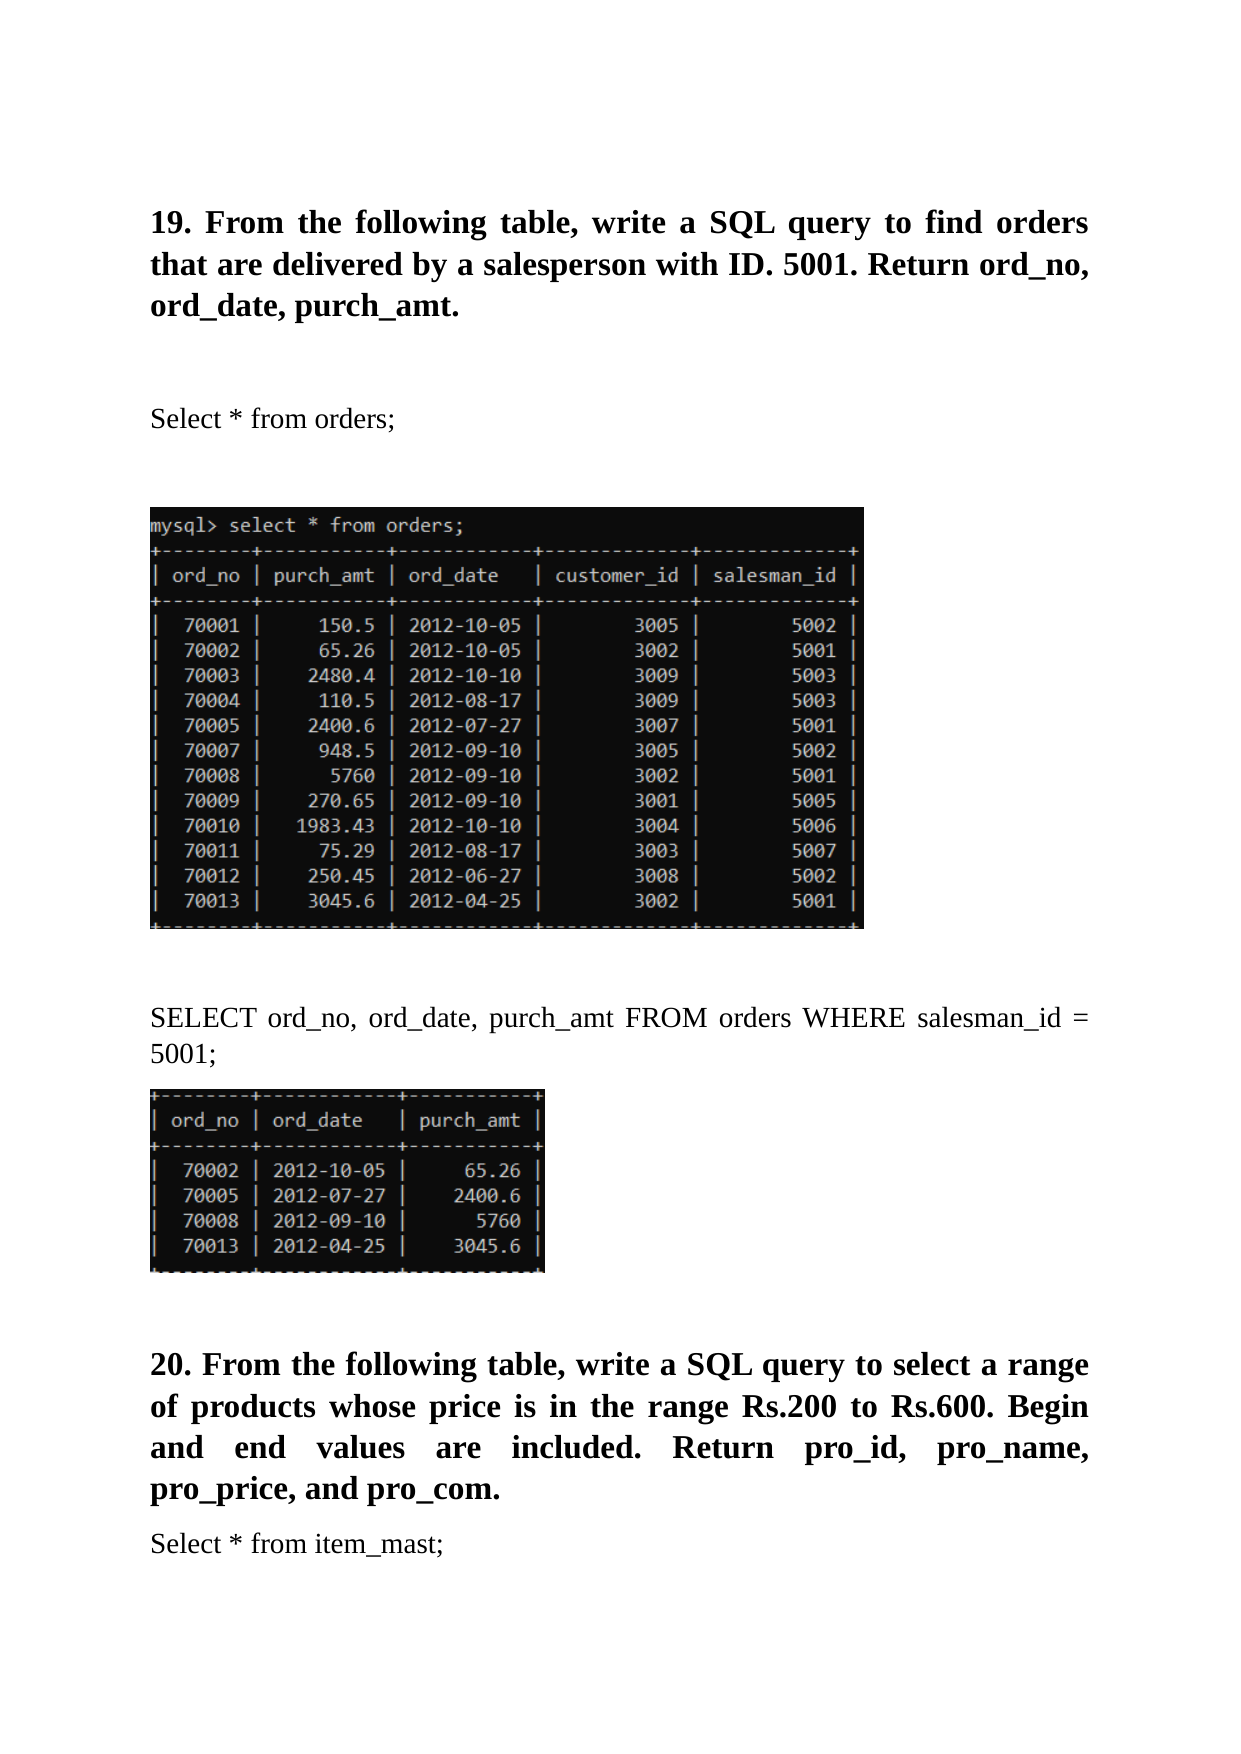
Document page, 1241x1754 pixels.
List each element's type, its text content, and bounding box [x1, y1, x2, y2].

picture [150, 507, 864, 929]
text Select * from orders; [150, 402, 1090, 435]
text SELECT ord_no, ord_date, purch_amt FROM orders WHERE salesman_id = 5001; [150, 1000, 1090, 1070]
text 19. From the following table, write a SQL query to find orders that are delivered by a salesperson with ID. 5001. Return ord_no, ord_date, purch_amt. [150, 203, 1090, 324]
text 20. From the following table, write a SQL query to select a range of products whose price is in the range Rs.200 to Rs.600. Begin and end values are included. Return pro_id, pro_name, pro_price, and pro_com. [150, 1344, 1090, 1507]
text Select * from item_mast; [150, 1527, 1090, 1560]
picture [150, 1089, 545, 1273]
